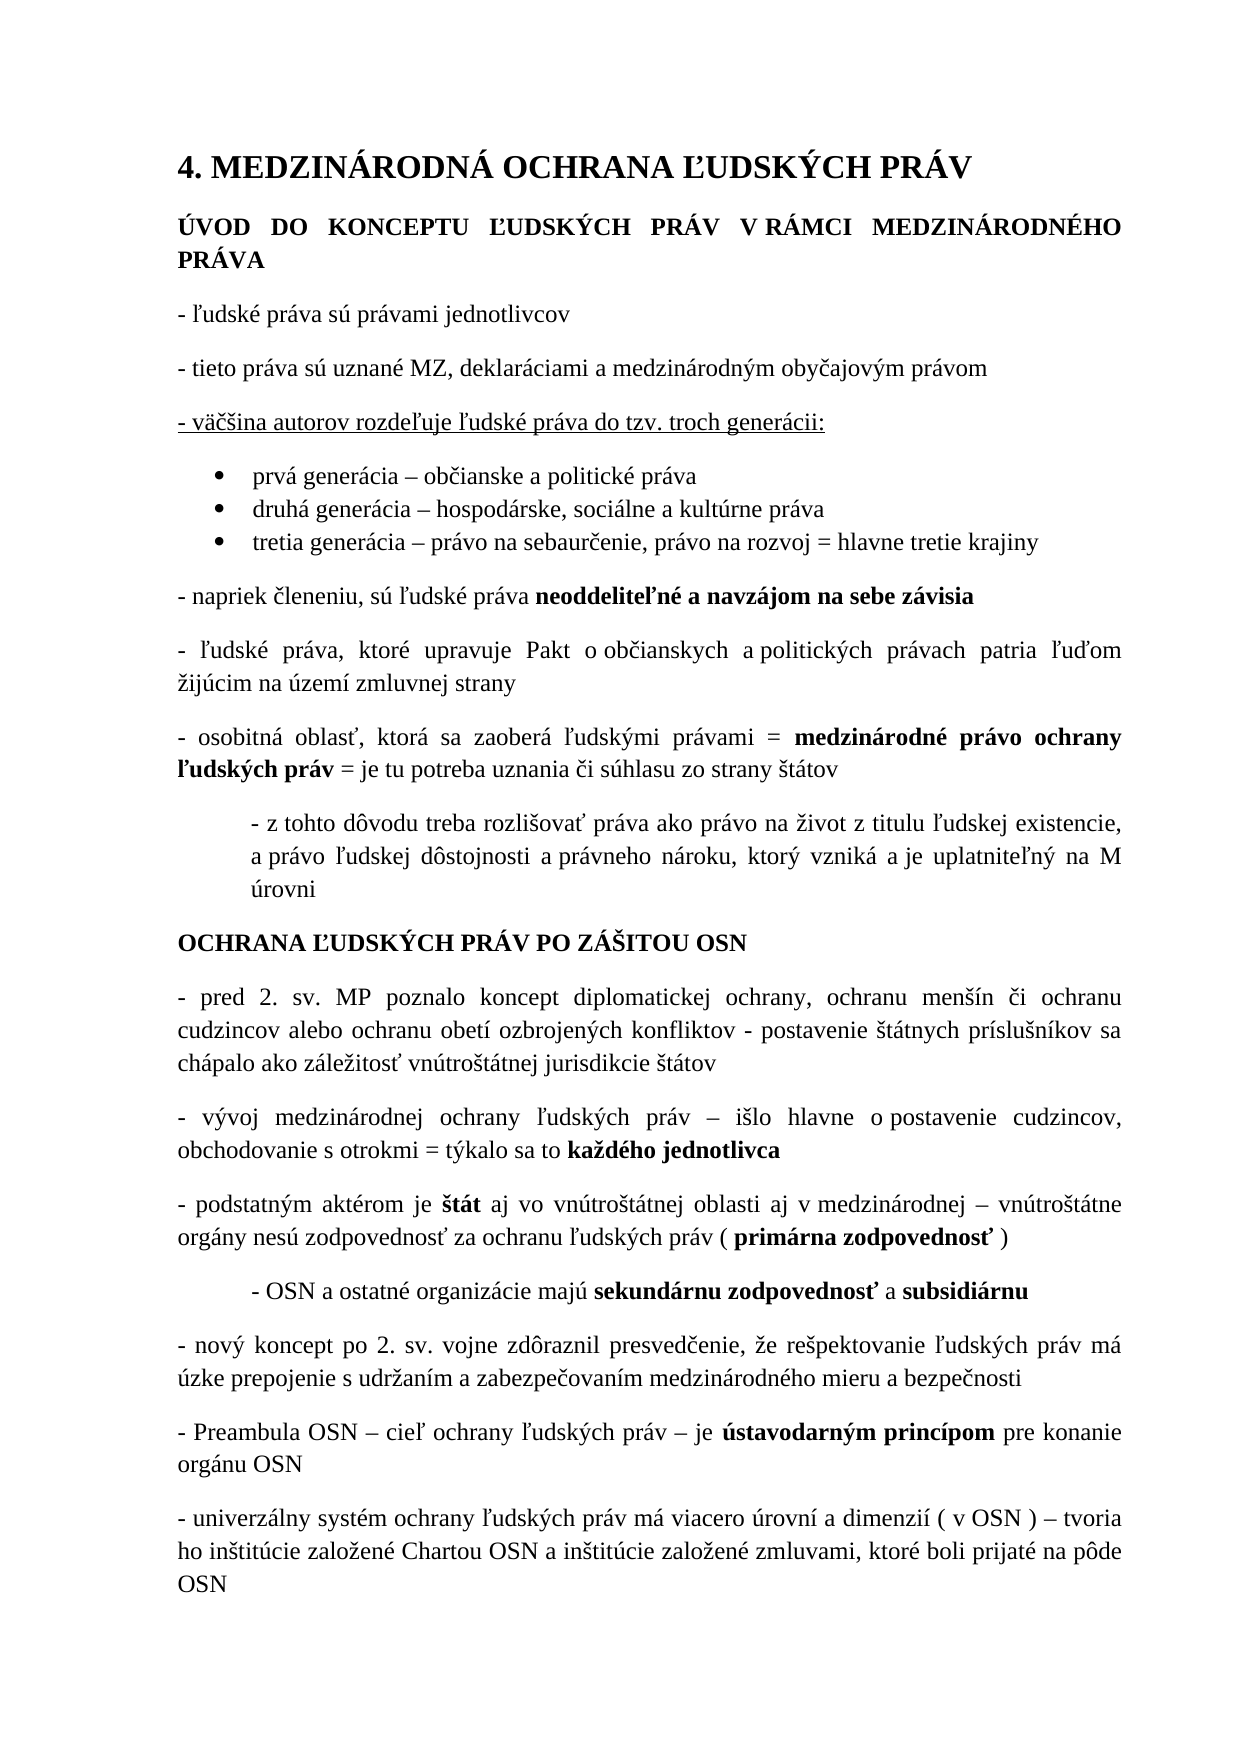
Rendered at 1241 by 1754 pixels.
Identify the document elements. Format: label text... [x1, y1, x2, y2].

text - napriek členeniu, sú ľudské práva neoddeliteľné a navzájom na sebe závisia [177, 581, 1122, 609]
text ÚVOD DO KONCEPTU ĽUDSKÝCH PRÁV V RÁMCI MEDZINÁRODNÉHO PRÁVA [177, 212, 1122, 274]
text - nový koncept po 2. sv. vojne zdôraznil presvedčenie, že rešpektovanie ľudských práv má úzke prepojenie s udržaním a zabezpečovaním medzinárodného mieru a bezpečnosti [177, 1330, 1122, 1391]
text - podstatným aktérom je štát aj vo vnútroštátnej oblasti aj v medzinárodnej – vnútroštátne orgány nesú zodpovednosť za ochranu ľudských práv ( primárna zodpovednosť ) [177, 1189, 1122, 1251]
text - väčšina autorov rozdeľuje ľudské práva do tzv. troch generácii: [177, 407, 1122, 436]
text - ľudské práva sú právami jednotlivcov [177, 299, 1122, 328]
list tretia generácia – právo na sebaurčenie, právo na rozvoj = hlavne tretie krajiny [215, 527, 1122, 556]
text - ľudské práva, ktoré upravuje Pakt o občianskych a politických právach patria ľuďom žijúcim na území zmluvnej strany [177, 635, 1122, 696]
list prvá generácia – občianske a politické práva [215, 461, 1122, 490]
text - Preambula OSN – cieľ ochrany ľudských práv – je ústavodarným princípom pre konanie orgánu OSN [177, 1417, 1122, 1478]
text - pred 2. sv. MP poznalo koncept diplomatickej ochrany, ochranu menšín či ochranu cudzincov alebo ochranu obetí ozbrojených konfliktov - postavenie štátnych príslušníkov sa chápalo ako záležitosť vnútroštátnej jurisdikcie štátov [177, 982, 1122, 1077]
text OCHRANA ĽUDSKÝCH PRÁV PO ZÁŠITOU OSN [177, 928, 1122, 957]
text - z tohto dôvodu treba rozlišovať práva ako právo na život z titulu ľudskej existencie, a právo ľudskej dôstojnosti a právneho nároku, ktorý vzniká a je uplatniteľný na M úrovni [251, 808, 1122, 903]
text - OSN a ostatné organizácie majú sekundárnu zodpovednosť a subsidiárnu [177, 1276, 1122, 1304]
list druhá generácia – hospodárske, sociálne a kultúrne práva [215, 494, 1122, 523]
text 4. MEDZINÁRODNÁ OCHRANA ĽUDSKÝCH PRÁV [177, 148, 1122, 186]
text - osobitná oblasť, ktorá sa zaoberá ľudskými právami = medzinárodné právo ochrany ľudských práv = je tu potreba uznania či súhlasu zo strany štátov [177, 722, 1122, 783]
text - tieto práva sú uznané MZ, deklaráciami a medzinárodným obyčajovým právom [177, 353, 1122, 382]
text - univerzálny systém ochrany ľudských práv má viacero úrovní a dimenzií ( v OSN ) – tvoria ho inštitúcie založené Chartou OSN a inštitúcie založené zmluvami, ktoré boli prijaté na pôde OSN [177, 1503, 1122, 1598]
text - vývoj medzinárodnej ochrany ľudských práv – išlo hlavne o postavenie cudzincov, obchodovanie s otrokmi = týkalo sa to každého jednotlivca [177, 1102, 1122, 1164]
